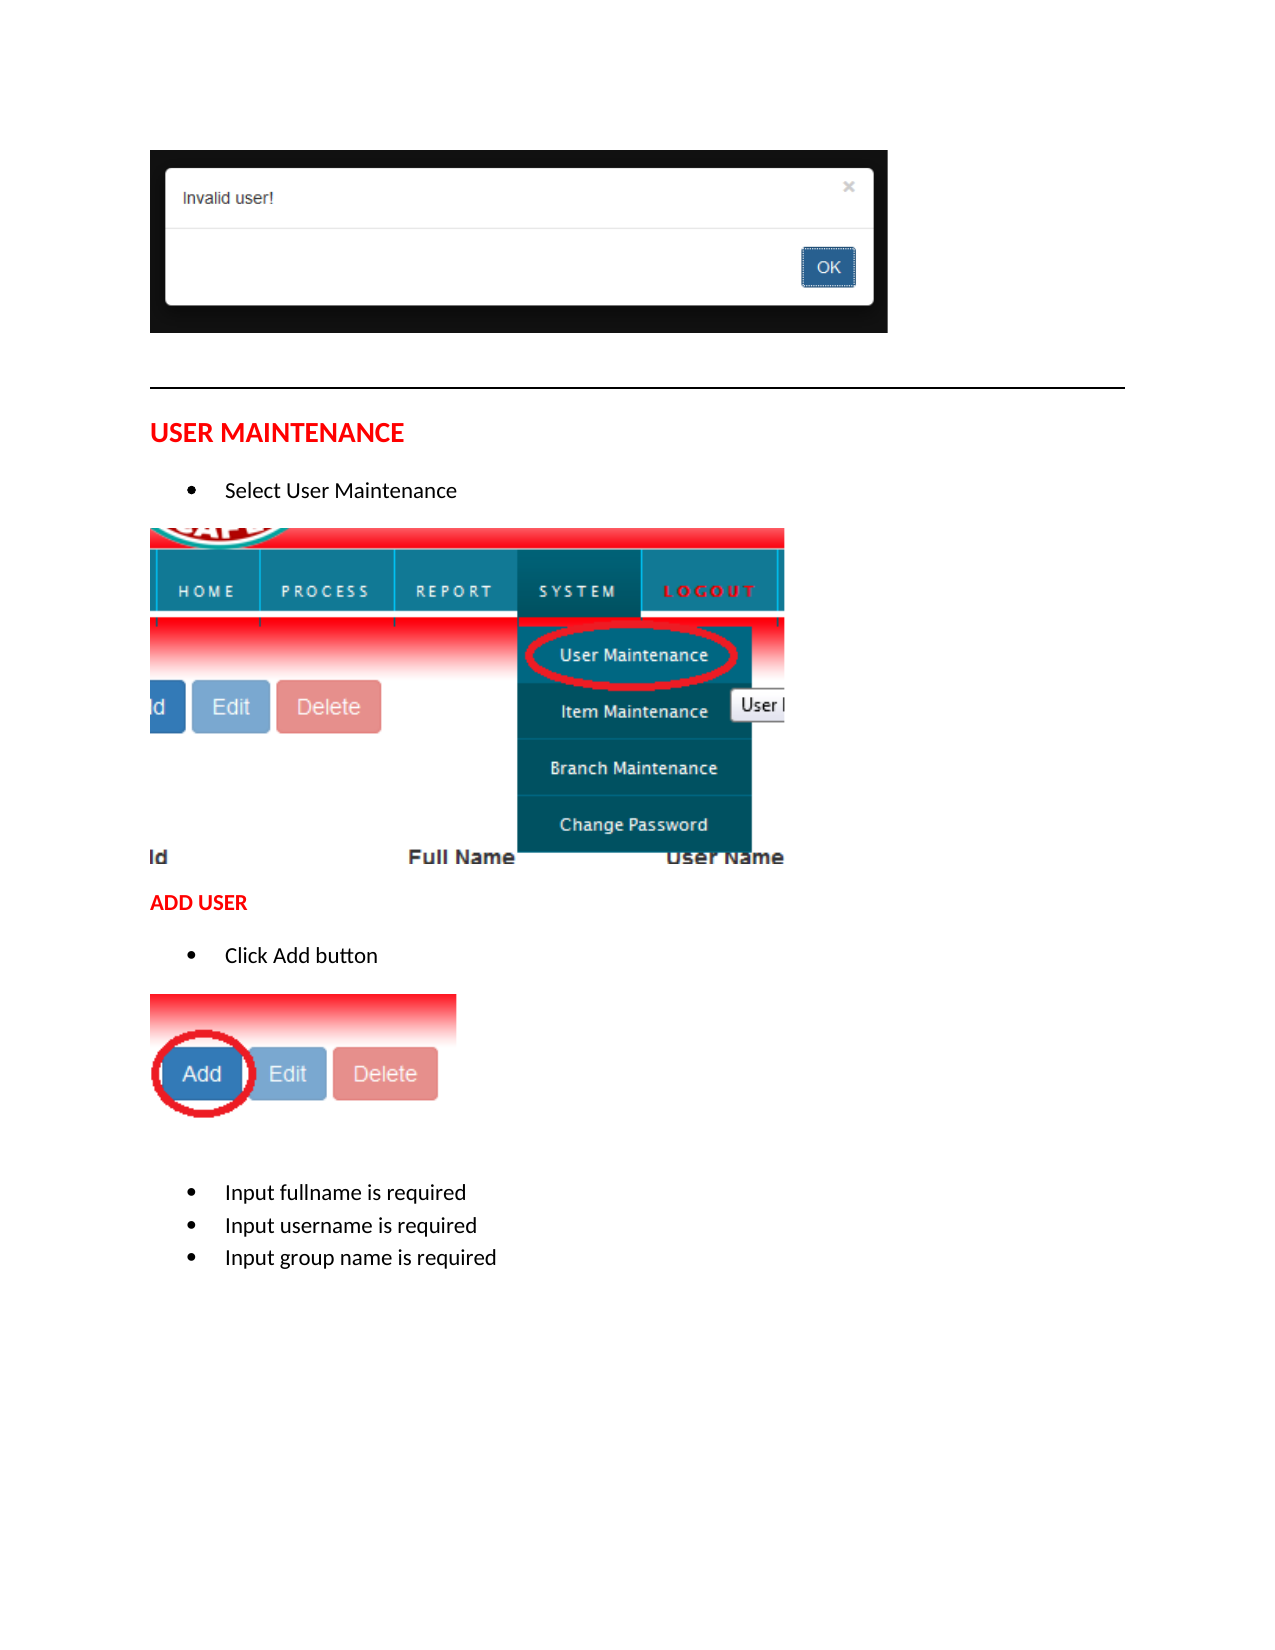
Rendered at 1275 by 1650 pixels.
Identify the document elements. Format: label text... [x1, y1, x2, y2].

list Select User Maintenance [187, 476, 1125, 504]
list Input group name is required [187, 1243, 1125, 1271]
picture [150, 994, 457, 1154]
list Input fullname is required [187, 1178, 1125, 1207]
list Input username is required [187, 1211, 1125, 1239]
text USER MAINTENANCE [150, 414, 1125, 449]
text ADD USER [150, 888, 1125, 916]
picture [150, 528, 785, 864]
picture [150, 150, 888, 333]
list Click Add button [187, 941, 1125, 969]
